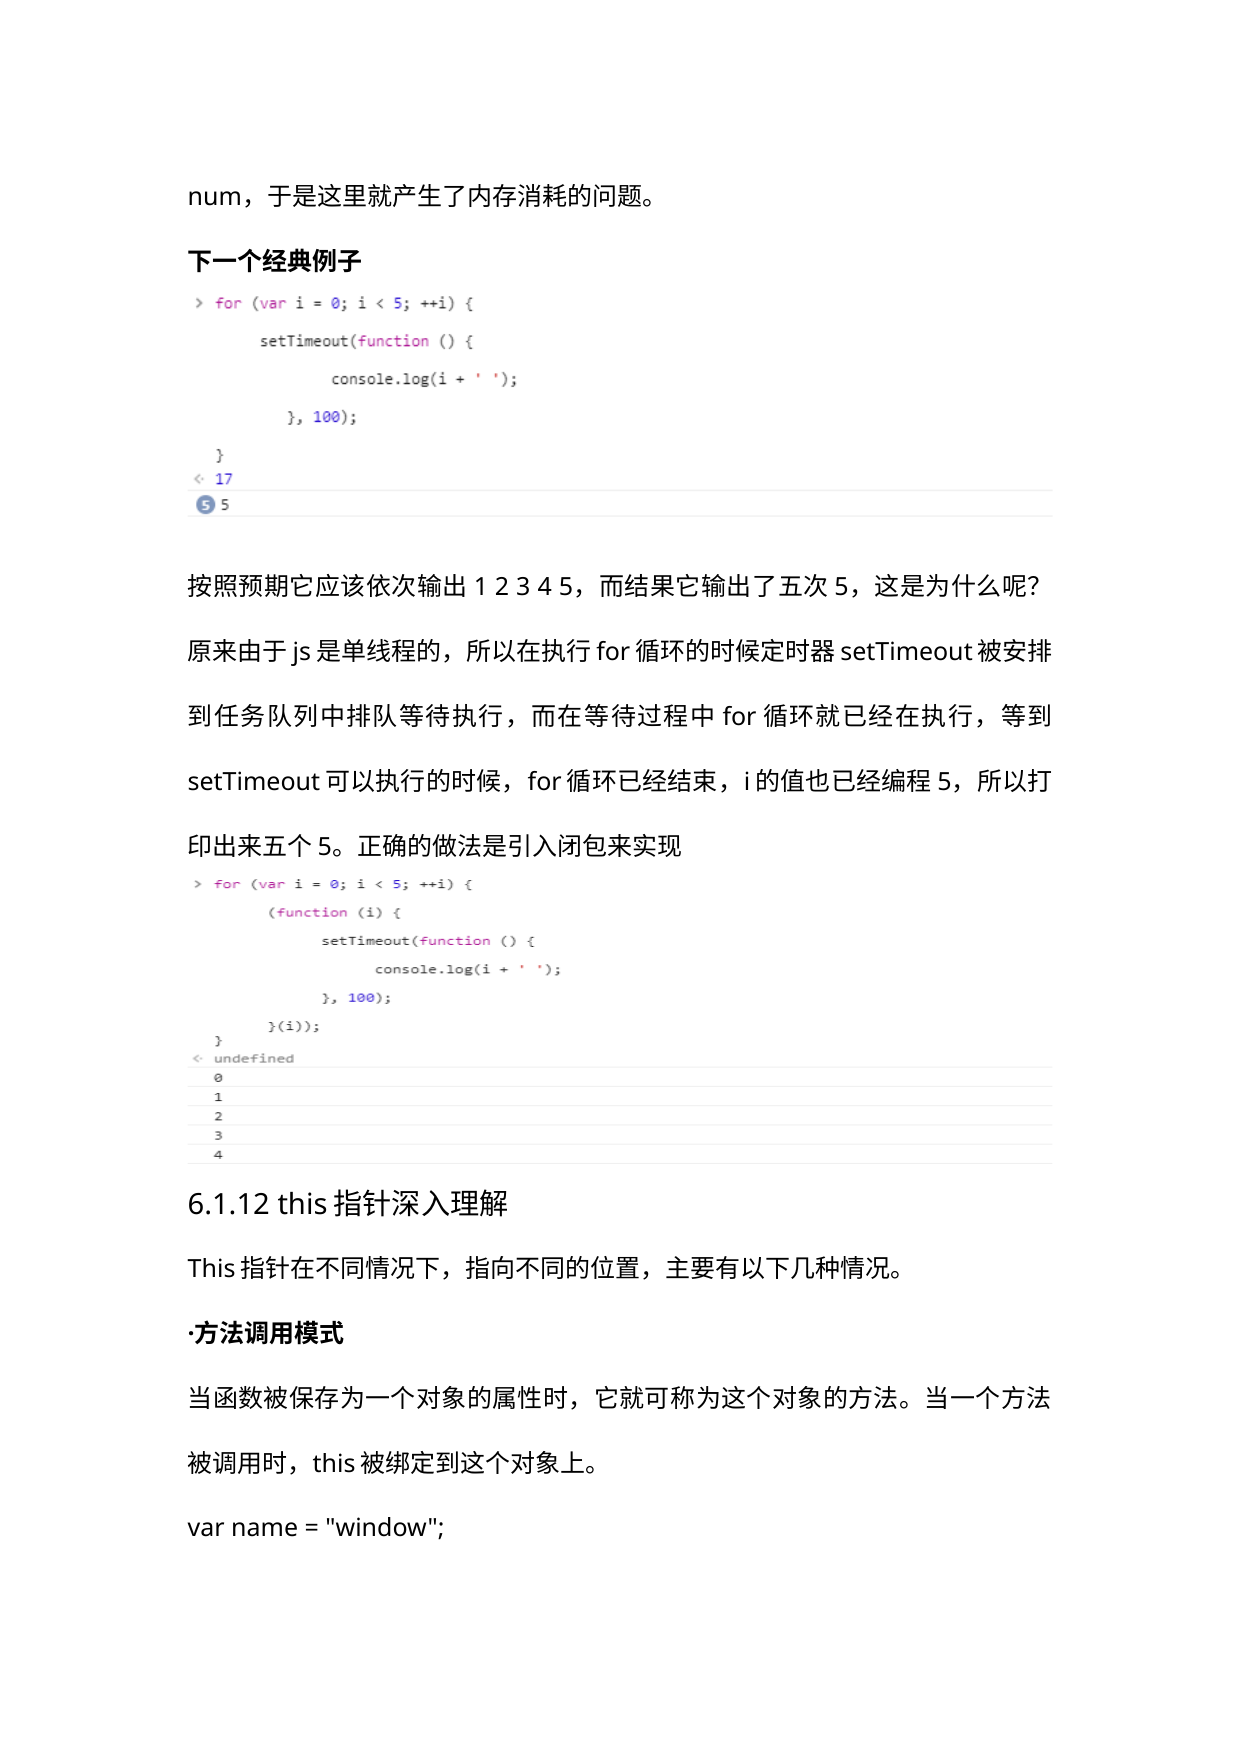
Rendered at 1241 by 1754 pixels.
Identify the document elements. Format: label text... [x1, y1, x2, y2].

text 当函数被保存为一个对象的属性时，它就可称为这个对象的方法。当一个方法被调用时，this被绑定到这个对象上。 [187, 1364, 1053, 1494]
picture [187, 877, 1053, 1166]
picture [187, 292, 1053, 521]
subtitle 6.1.12 this指针深入理解 [187, 1169, 1053, 1234]
text 下一个经典例子 [187, 227, 1053, 292]
text This指针在不同情况下，指向不同的位置，主要有以下几种情况。 [187, 1234, 1053, 1299]
text var name = "window"; [187, 1494, 1053, 1559]
text 按照预期它应该依次输出1 2 3 4 5，而结果它输出了五次5，这是为什么呢？原来由于js是单线程的，所以在执行for循环的时候定时器setTimeout被安排到任务队列中排队等待执行，而在等待过程中for循环就已经在执行，等到setTimeout可以执行的时候，for循环已经结束，i的值也已经编程5，所以打印出来五个5。正确的做法是引入闭包来实现 [187, 552, 1053, 877]
text ·方法调用模式 [187, 1299, 1053, 1364]
